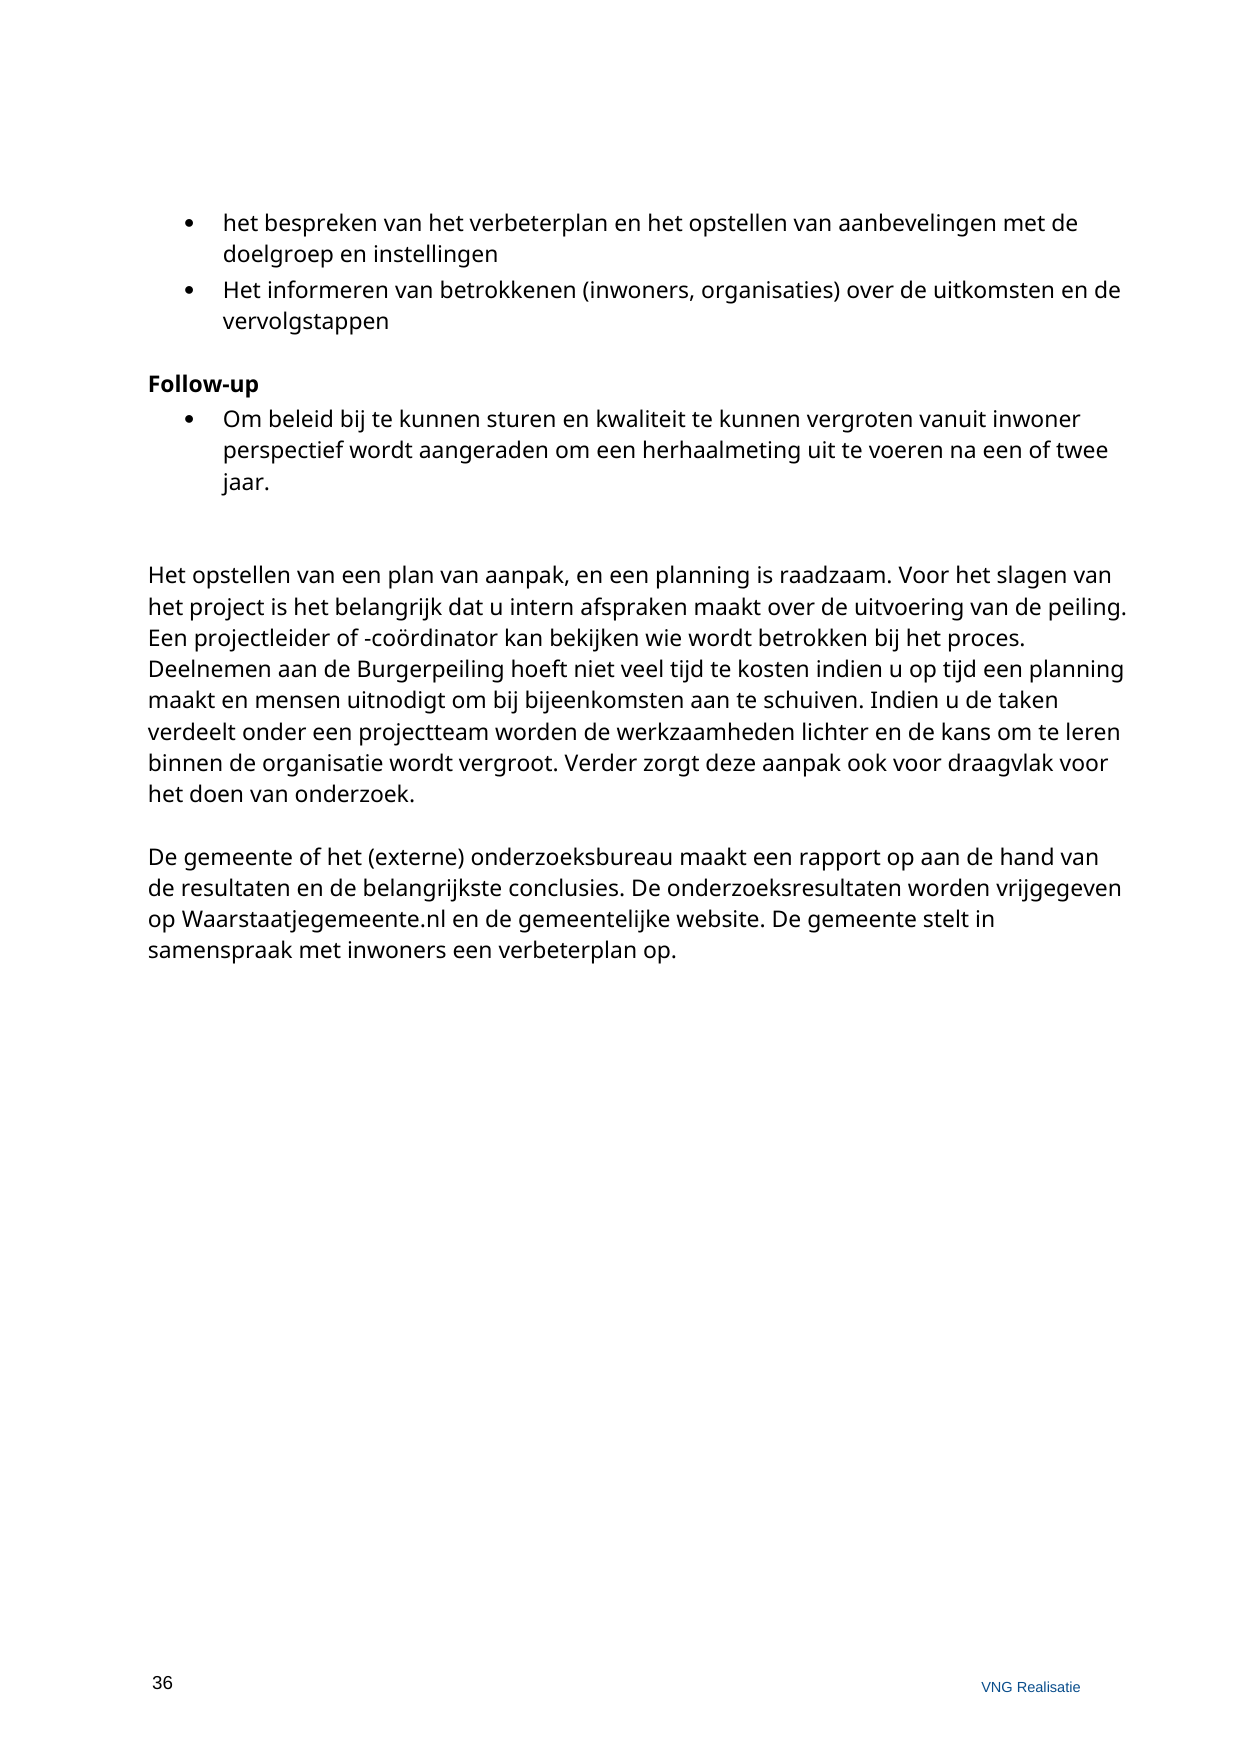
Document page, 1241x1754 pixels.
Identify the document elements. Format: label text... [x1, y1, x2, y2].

text Het opstellen van een plan van aanpak, en een planning is raadzaam. Voor het slagen van het project is het belangrijk dat u intern afspraken maakt over de uitvoering van de peiling. Een projectleider of -coördinator kan bekijken wie wordt betrokken bij het proces. Deelnemen aan de Burgerpeiling hoeft niet veel tijd te kosten indien u op tijd een planning maakt en mensen uitnodigt om bij bijeenkomsten aan te schuiven. Indien u de taken verdeelt onder een projectteam worden de werkzaamheden lichter en de kans om te leren binnen de organisatie wordt vergroot. Verder zorgt deze aanpak ook voor draagvlak voor het doen van onderzoek. [148, 559, 1128, 809]
text De gemeente of het (externe) onderzoeksbureau maakt een rapport op aan de hand van de resultaten en de belangrijkste conclusies. De onderzoeksresultaten worden vrijgegeven op Waarstaatjegemeente.nl en de gemeentelijke website. De gemeente stelt in samenspraak met inwoners een verbeterplan op. [148, 841, 1128, 966]
text Follow-up [148, 367, 1128, 399]
list Het informeren van betrokkenen (inwoners, organisaties) over de uitkomsten en de vervolgstappen [185, 274, 1128, 336]
list Om beleid bij te kunnen sturen en kwaliteit te kunnen vergroten vanuit inwoner perspectief wordt aangeraden om een herhaalmeting uit te voeren na een of twee jaar. [185, 403, 1128, 497]
list het bespreken van het verbeterplan en het opstellen van aanbevelingen met de doelgroep en instellingen [185, 207, 1128, 269]
